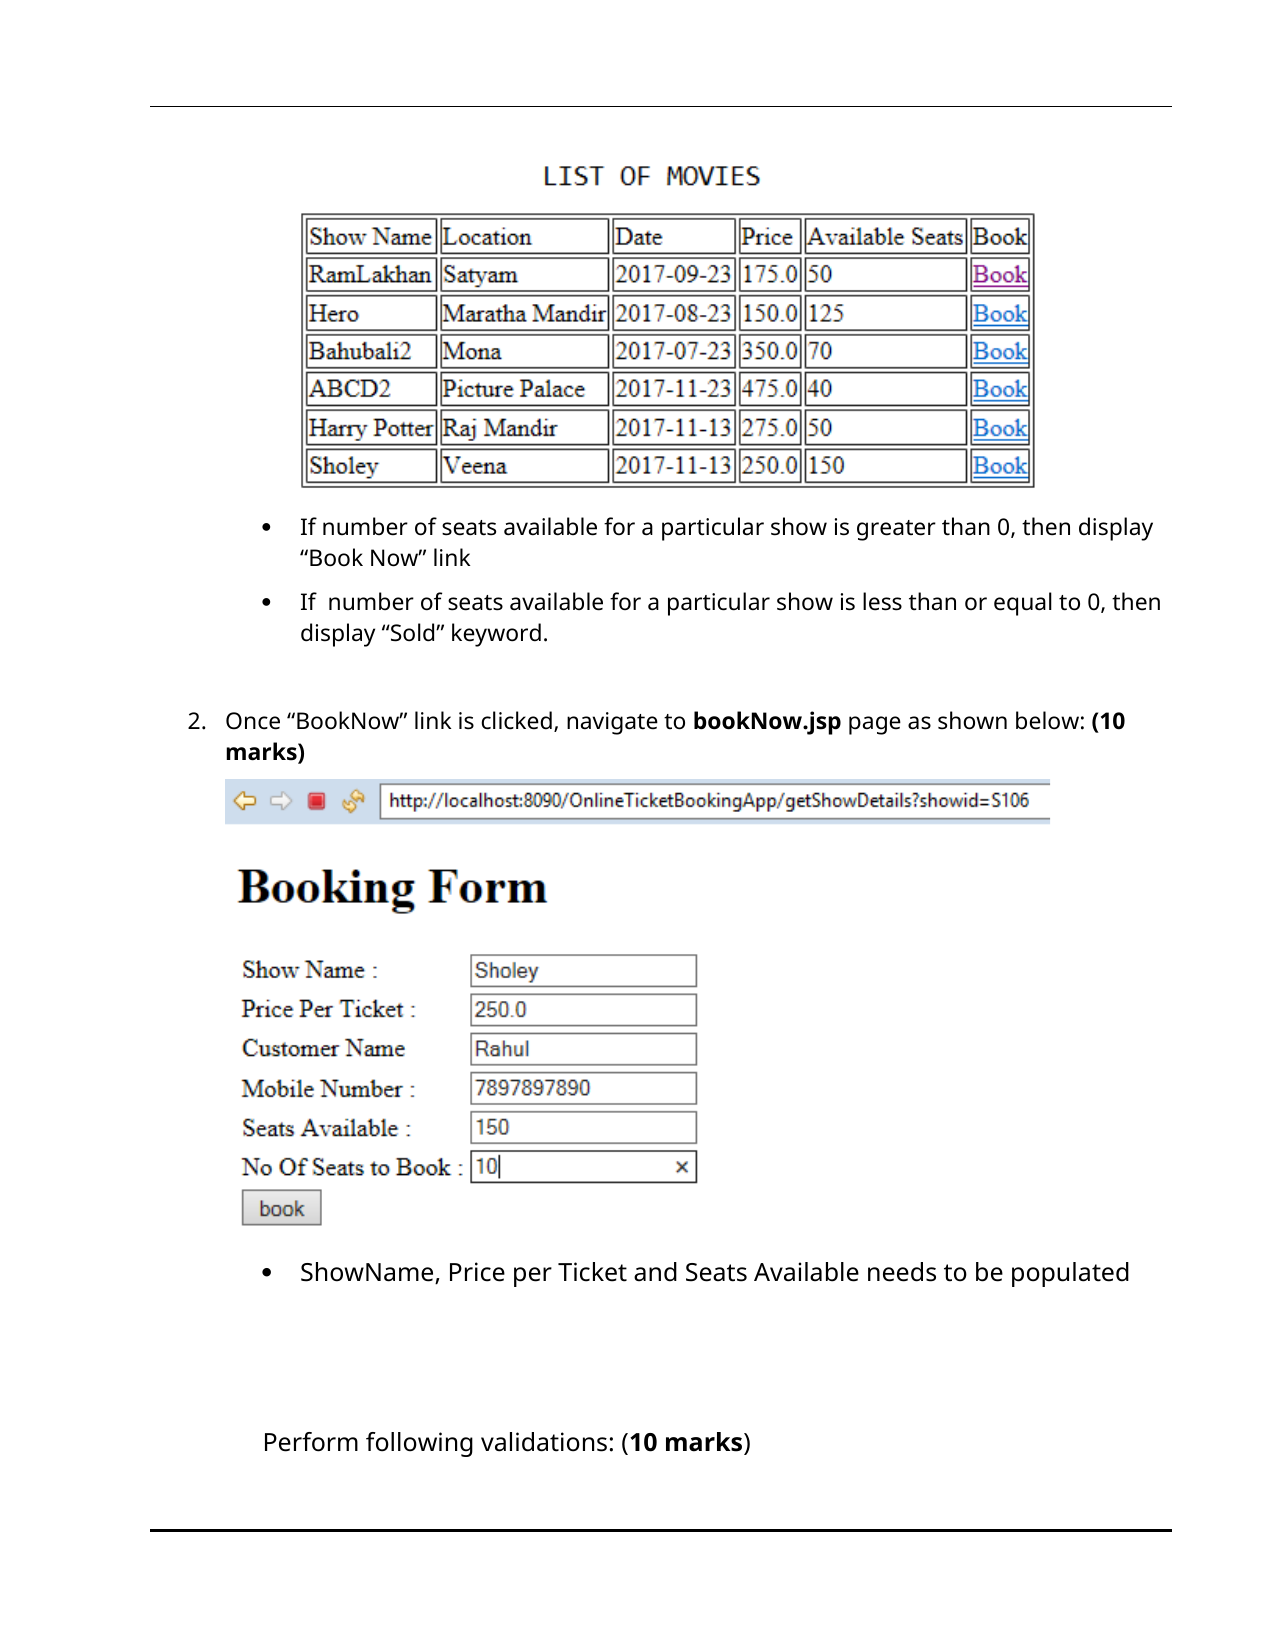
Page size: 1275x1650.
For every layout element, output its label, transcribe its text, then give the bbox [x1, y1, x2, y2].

list If number of seats available for a particular show is greater than 0, then display “Book Now” link [262, 511, 1172, 573]
text Perform following validations: (10 marks) [262, 1425, 1172, 1459]
list ShowName, Price per Ticket and Seats Available needs to be populated [262, 1255, 1172, 1289]
list If number of seats available for a particular show is less than or equal to 0, then display “Sold” keyword. [262, 586, 1172, 648]
list Once “BookNow” link is clicked, navigate to bookNow.jsp page as shown below: (10 marks) [187, 705, 1172, 767]
picture [300, 140, 1052, 499]
picture [225, 779, 1050, 1243]
